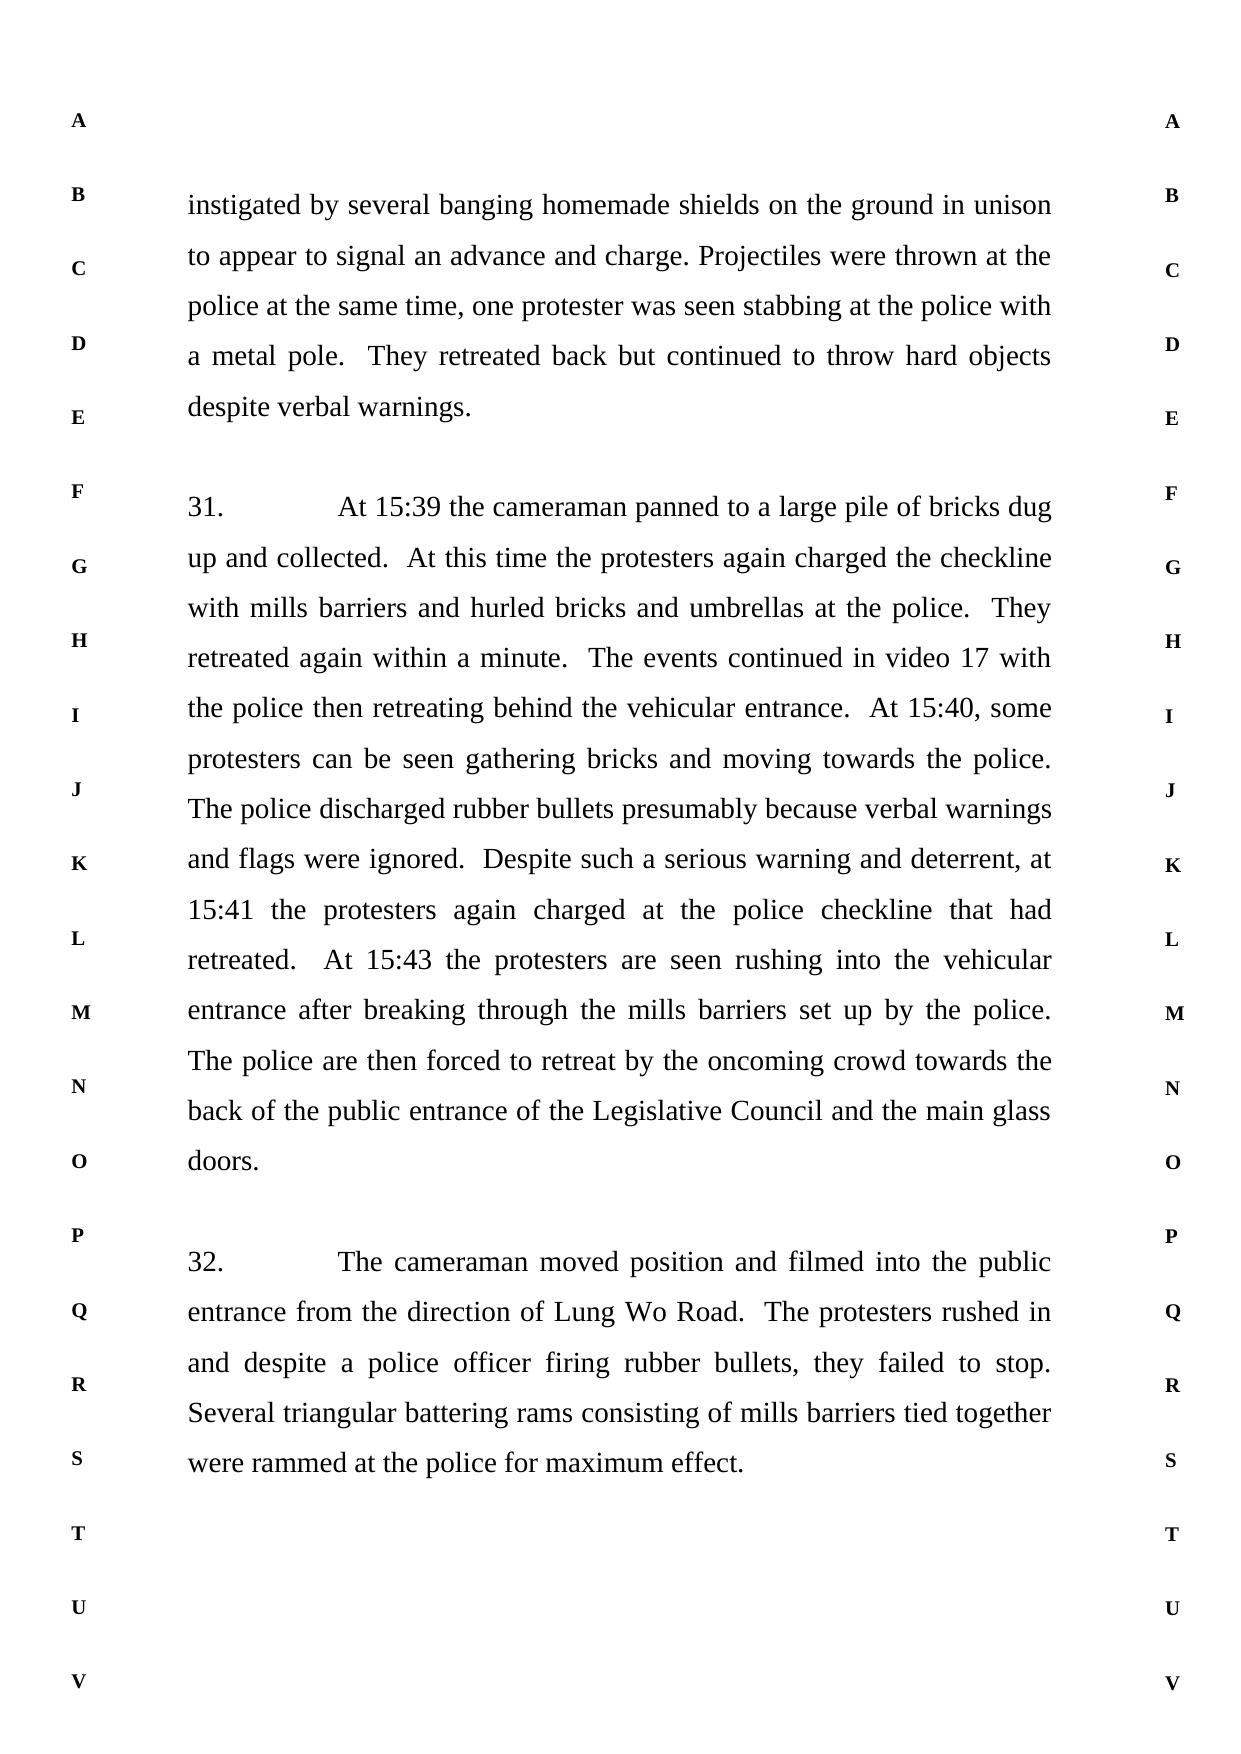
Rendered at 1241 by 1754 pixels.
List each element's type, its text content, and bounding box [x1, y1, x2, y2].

list The cameraman moved position and filmed into the public entrance from the direction of Lung Wo Road. The protesters rushed in and despite a police officer firing rubber bullets, they failed to stop. Several triangular battering rams consisting of mills barriers tied together were rammed at the police for maximum effect. [187, 1244, 1053, 1479]
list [187, 187, 1053, 422]
list At 15:39 the cameraman panned to a large pile of bricks dug up and collected. At this time the protesters again charged the checkline with mills barriers and hurled bricks and umbrellas at the police. They retreated again within a minute. The events continued in video 17 with the police then retreating behind the vehicular entrance. At 15:40, some protesters can be seen gathering bricks and moving towards the police. The police discharged rubber bullets presumably because verbal warnings and flags were ignored. Despite such a serious warning and deterrent, at 15:41 the protesters again charged at the police checkline that had retreated. At 15:43 the protesters are seen rushing into the vehicular entrance after breaking through the mills barriers set up by the police. The police are then forced to retreat by the oncoming crowd towards the back of the public entrance of the Legislative Council and the main glass doors. [187, 489, 1053, 1177]
